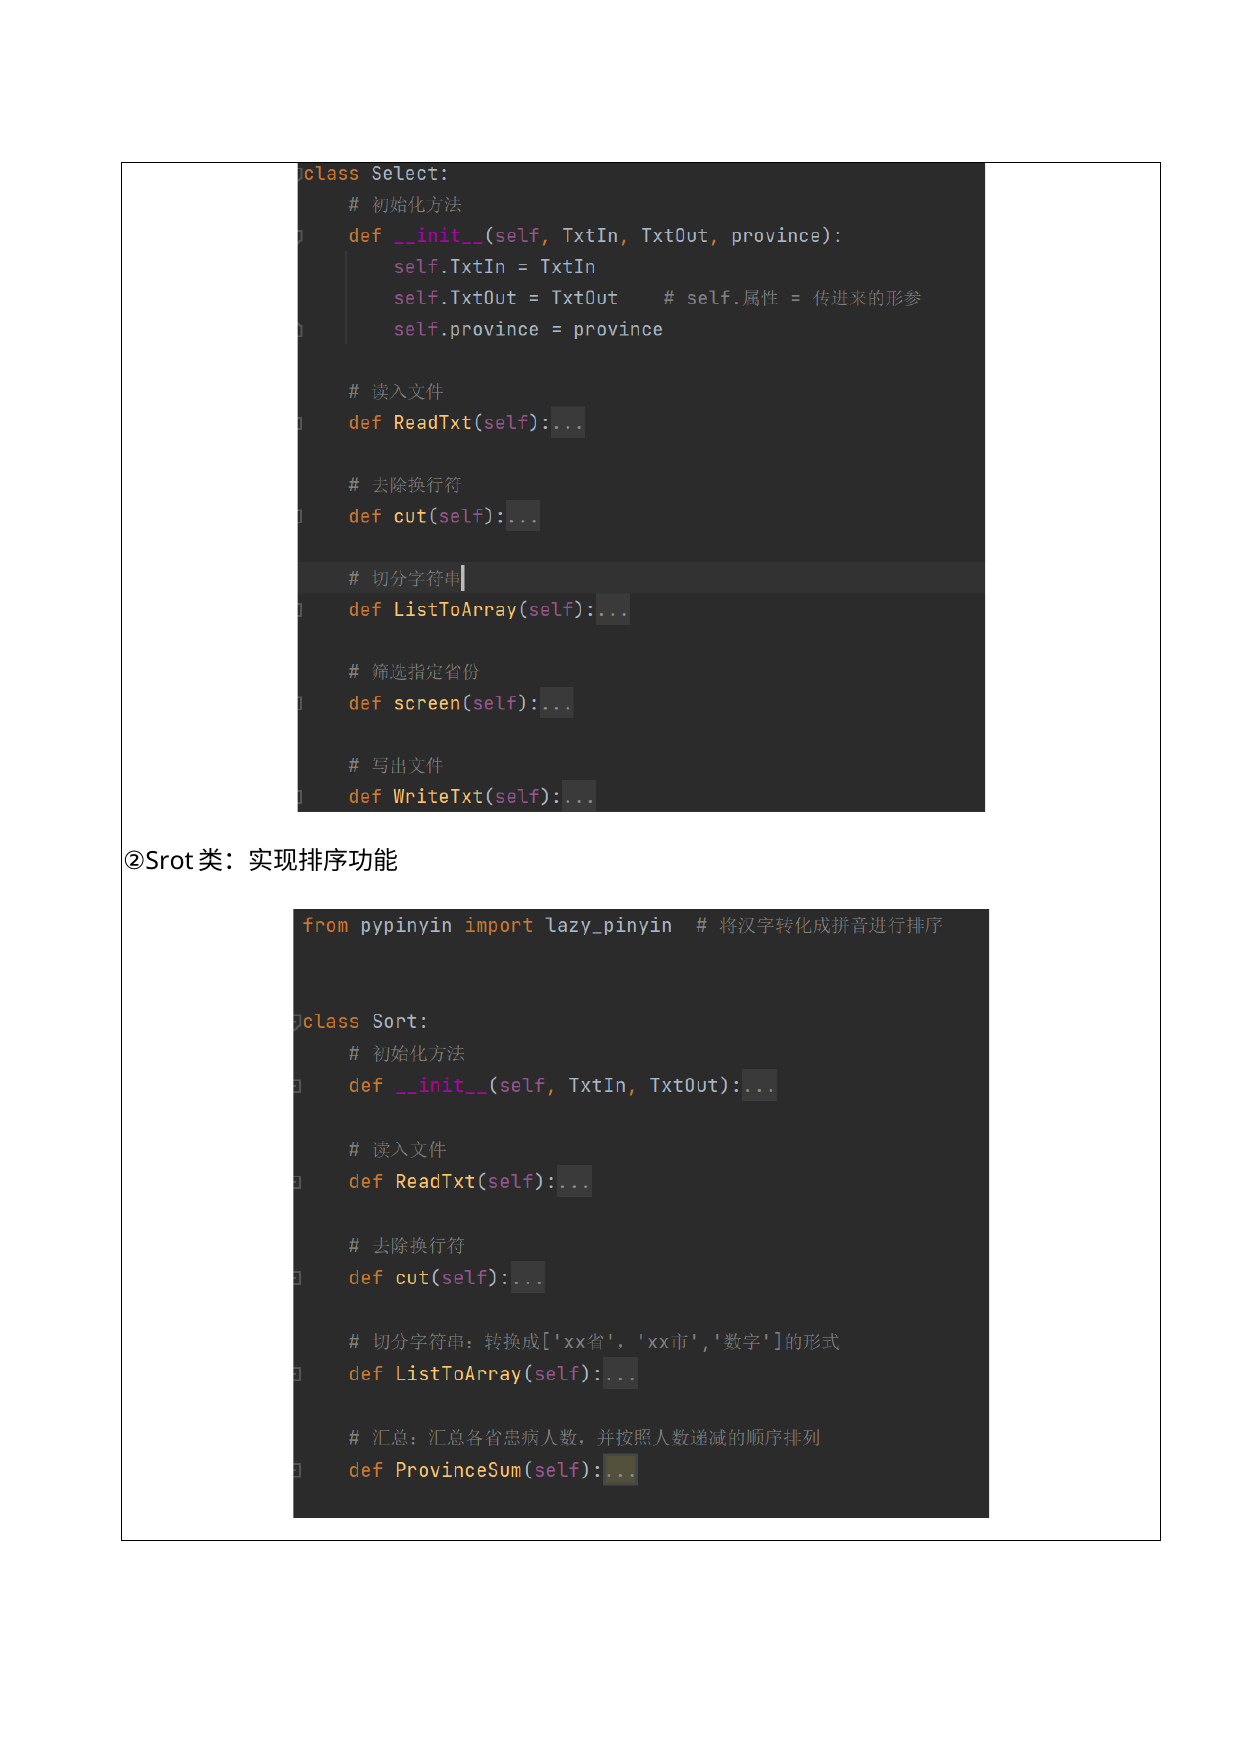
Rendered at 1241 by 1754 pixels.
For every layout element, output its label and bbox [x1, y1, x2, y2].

table_cell [122, 163, 1160, 1539]
picture [297, 163, 986, 812]
picture [293, 909, 990, 1518]
